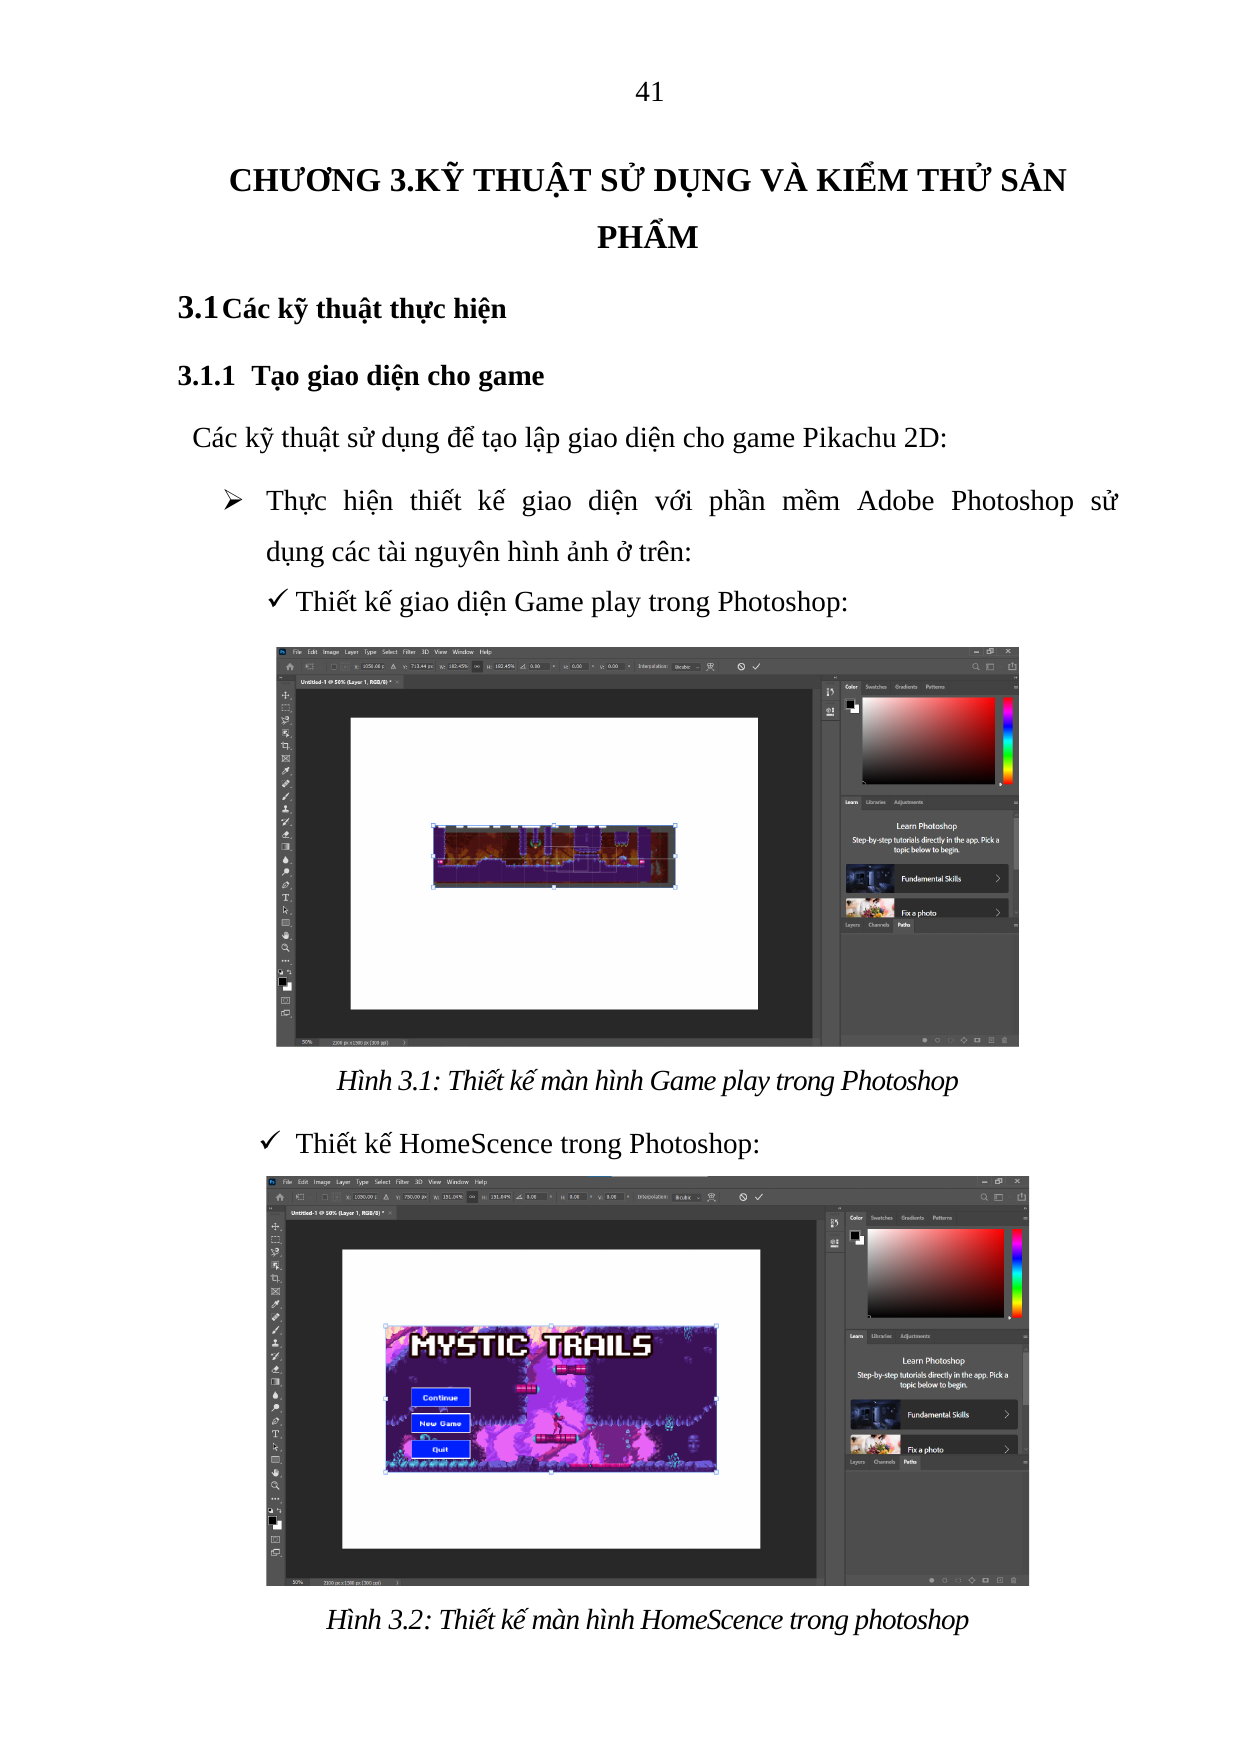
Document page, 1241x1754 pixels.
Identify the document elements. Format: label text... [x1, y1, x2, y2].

subtitle Các kỹ thuật thực hiện [177, 288, 1118, 326]
picture [266, 1176, 1030, 1586]
subtitle CHƯƠNG 3.KỸ THUẬT SỬ DỤNG VÀ KIỂM THỬ SẢN PHẨM [177, 160, 1118, 256]
list Thực hiện thiết kế giao diện với phần mềm Adobe Photoshop sử dụng các tài nguyên hình ảnh ở trên: [222, 483, 1118, 567]
text Hình 3.1: Thiết kế màn hình Game play trong Photoshop [177, 1063, 1122, 1097]
subtitle Tạo giao diện cho game [177, 358, 1118, 391]
picture [276, 647, 1019, 1047]
list Thiết kế giao diện Game play trong Photoshop: [266, 584, 1118, 618]
list Thiết kế HomeScence trong Photoshop: [258, 1126, 1118, 1160]
text Hình 3.2: Thiết kế màn hình HomeScence trong photoshop [177, 1602, 1122, 1635]
text Các kỹ thuật sử dụng để tạo lập giao diện cho game Pikachu 2D: [177, 421, 1118, 454]
